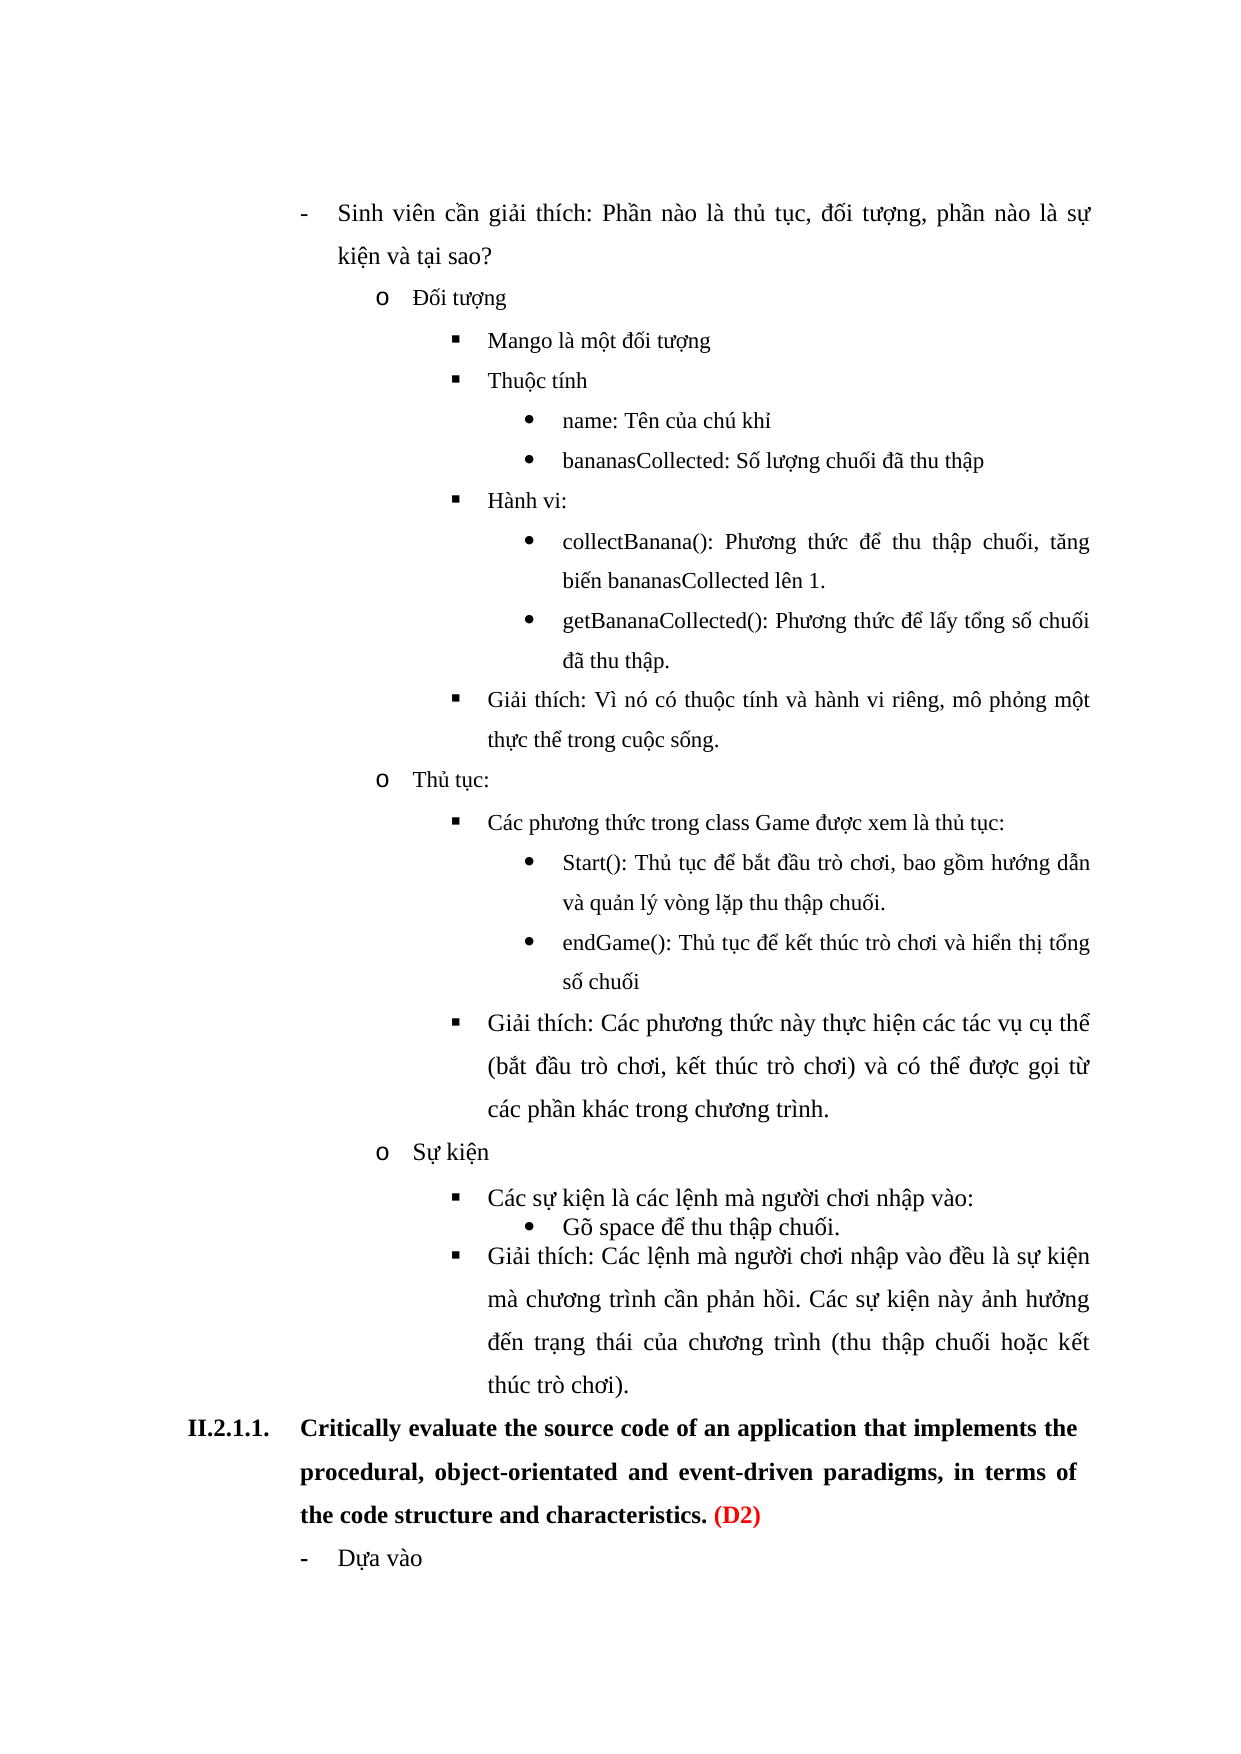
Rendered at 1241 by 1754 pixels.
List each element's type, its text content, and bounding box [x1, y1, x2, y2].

list bananasCollected: Số lượng chuối đã thu thập [525, 447, 1090, 474]
list name: Tên của chú khỉ [525, 407, 1090, 434]
list Giải thích: Các lệnh mà người chơi nhập vào đều là sự kiện mà chương trình cần phản hồi. Các sự kiện này ảnh hưởng đến trạng thái của chương trình (thu thập chuối hoặc kết thúc trò chơi). [450, 1241, 1090, 1399]
list Sinh viên cần giải thích: Phần nào là thủ tục, đối tượng, phần nào là sự kiện và tại sao? [300, 198, 1090, 269]
list Các phương thức trong class Game được xem là thủ tục: [450, 809, 1090, 836]
list getBananaCollected(): Phương thức để lấy tổng số chuối đã thu thập. [525, 607, 1090, 673]
list Hành vi: [450, 488, 1090, 514]
list Start(): Thủ tục để bắt đầu trò chơi, bao gồm hướng dẫn và quản lý vòng lặp thu thập chuối. [525, 849, 1090, 915]
list Các sự kiện là các lệnh mà người chơi nhập vào: [450, 1183, 1090, 1212]
list Đối tượng [375, 284, 1090, 313]
list Thủ tục: [375, 766, 1090, 795]
list Dựa vào [300, 1543, 1078, 1572]
list Giải thích: Các phương thức này thực hiện các tác vụ cụ thể (bắt đầu trò chơi, kết thúc trò chơi) và có thể được gọi từ các phần khác trong chương trình. [450, 1008, 1090, 1123]
list collectBanana(): Phương thức để thu thập chuối, tăng biến bananasCollected lên 1. [525, 528, 1090, 594]
list Giải thích: Vì nó có thuộc tính và hành vi riêng, mô phỏng một thực thể trong cuộc sống. [450, 686, 1090, 753]
list Gõ space để thu thập chuối. [525, 1212, 1090, 1241]
list Critically evaluate the source code of an application that implements the procedural, object-orientated and event-driven paradigms, in terms of the code structure and characteristics. (D2) [187, 1413, 1078, 1528]
list endGame(): Thủ tục để kết thúc trò chơi và hiển thị tổng số chuối [525, 928, 1090, 995]
list Mango là một đối tượng [450, 327, 1090, 354]
list Thuộc tính [450, 367, 1090, 394]
list Sự kiện [375, 1137, 1090, 1168]
